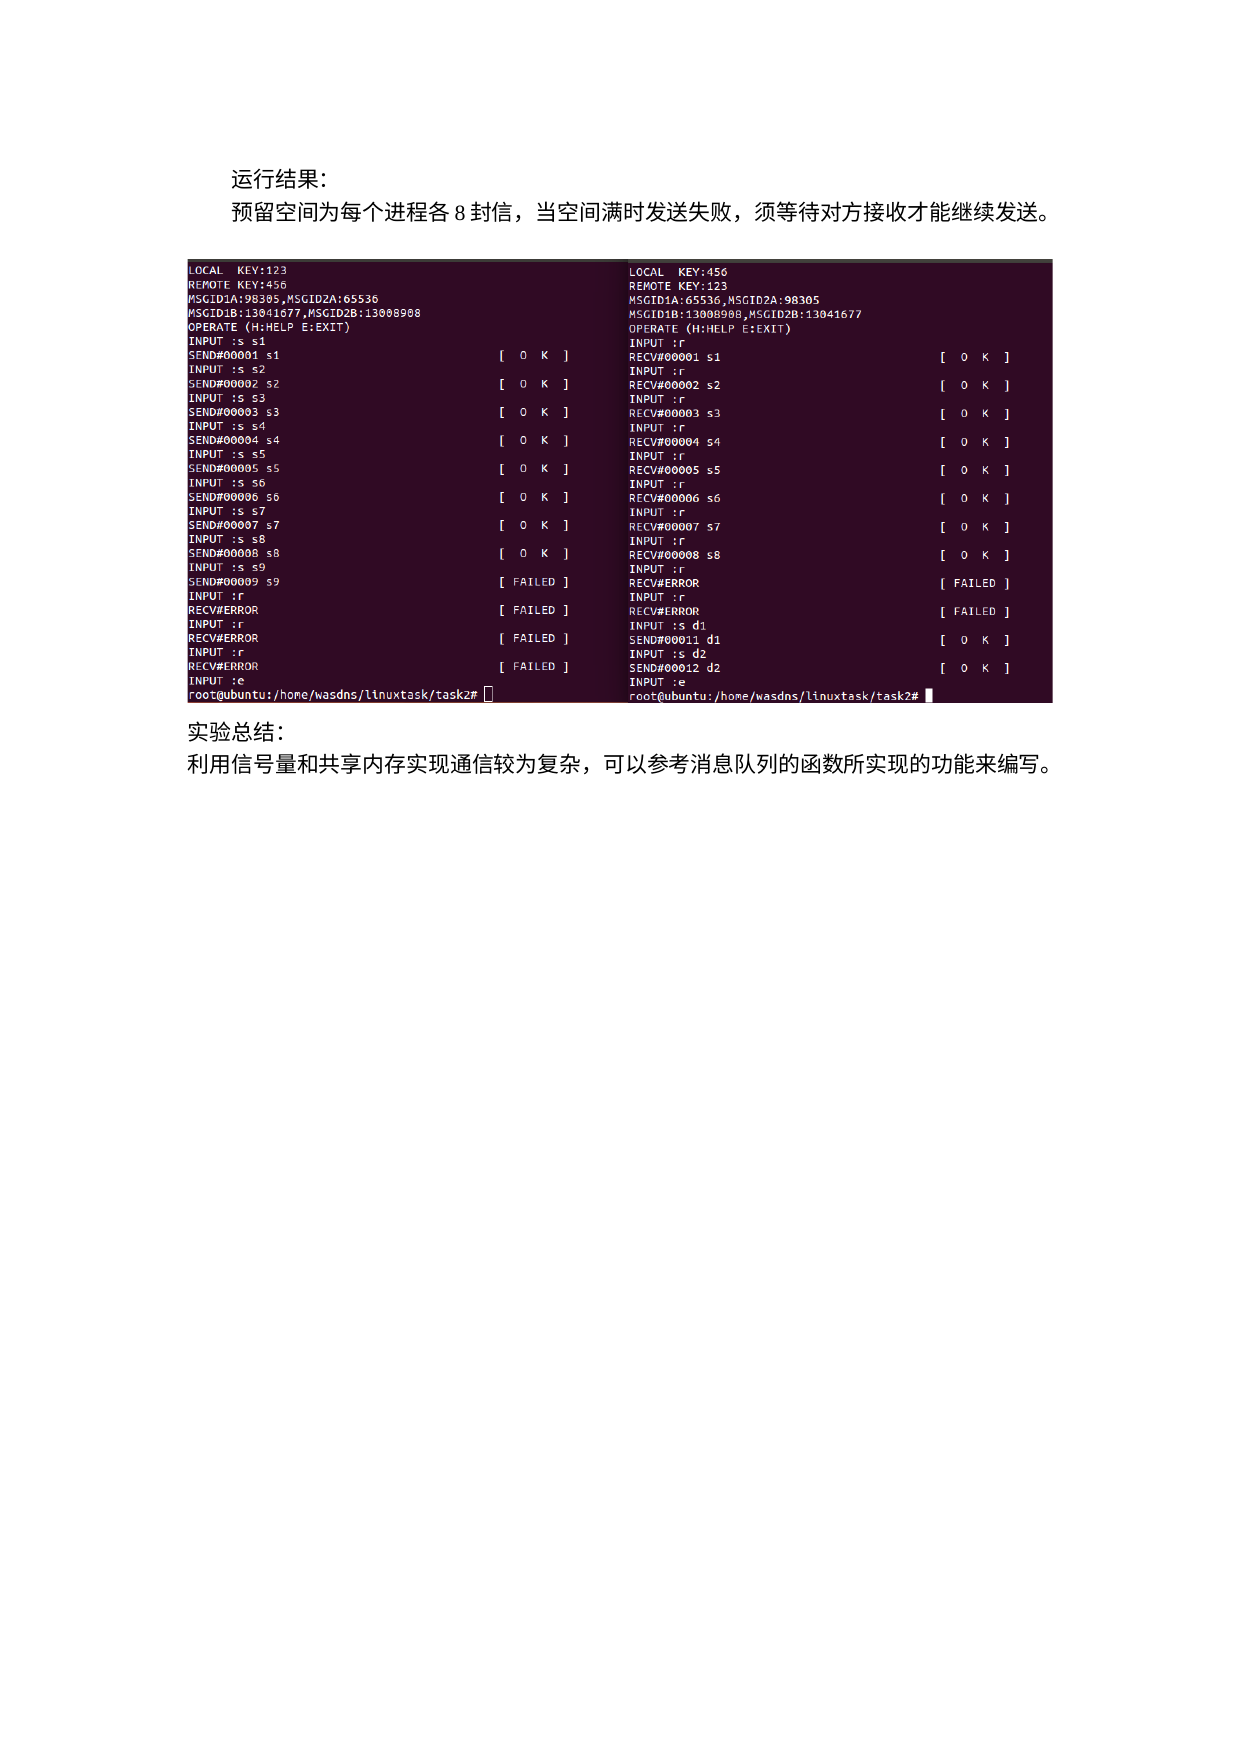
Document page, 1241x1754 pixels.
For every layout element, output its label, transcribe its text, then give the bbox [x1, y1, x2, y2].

picture [187, 259, 1053, 703]
text 运行结果： [187, 162, 1053, 194]
text 预留空间为每个进程各8封信，当空间满时发送失败，须等待对方接收才能继续发送。 [187, 194, 1053, 227]
text 利用信号量和共享内存实现通信较为复杂，可以参考消息队列的函数所实现的功能来编写。 [187, 747, 1053, 779]
text 实验总结： [187, 714, 1053, 747]
